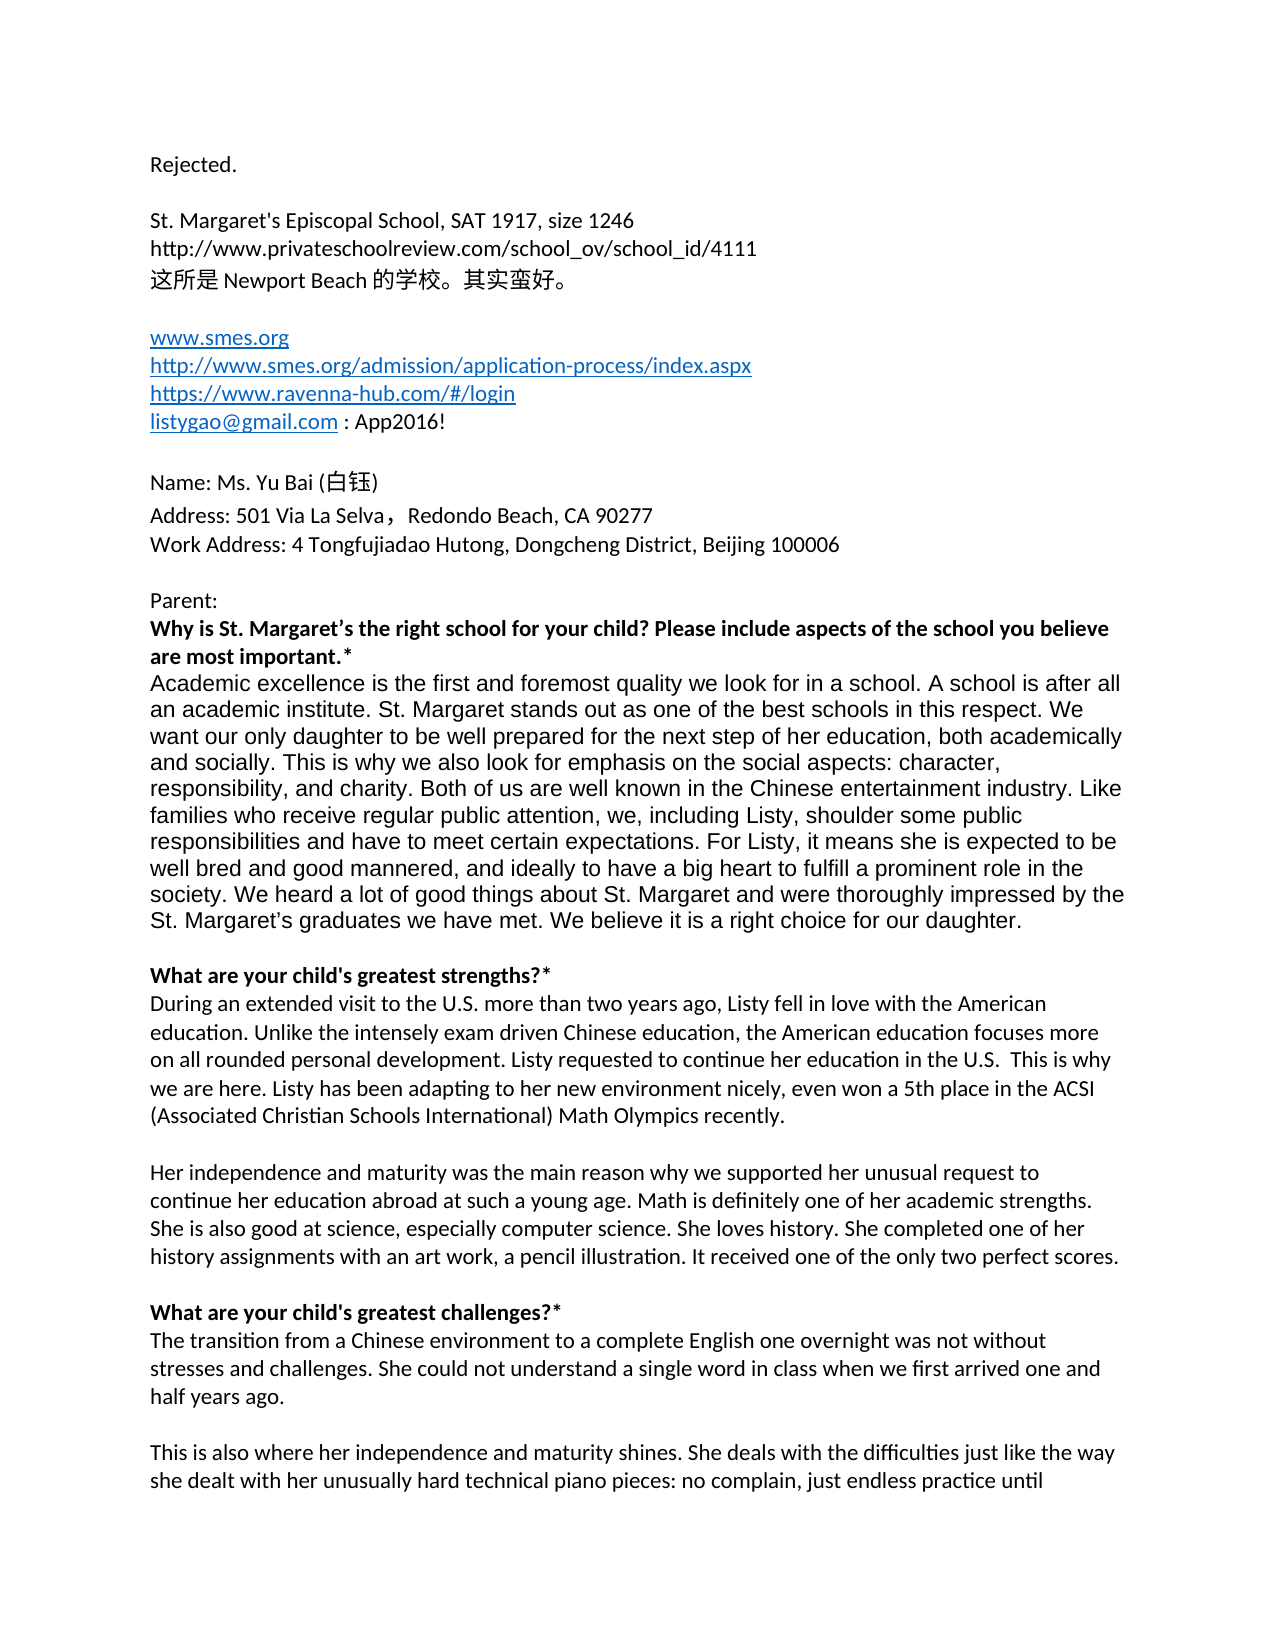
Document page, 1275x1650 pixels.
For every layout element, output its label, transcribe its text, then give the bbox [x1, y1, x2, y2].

text St. Margaret's Episcopal School, SAT 1917, size 1246 [150, 206, 1125, 234]
text 这所是Newport Beach的学校。其实蛮好。 [150, 262, 1125, 295]
text Academic excellence is the first and foremost quality we look for in a school. A school is after all an academic institute. St. Margaret stands out as one of the best schools in this respect. We want our only daughter to be well prepared for the next step of her education, both academically and socially. This is why we also look for emphasis on the social aspects: character, responsibility, and charity. Both of us are well known in the Chinese entertainment industry. Like families who receive regular public attention, we, including Listy, shoulder some public responsibilities and have to meet certain expectations. For Listy, it means she is expected to be well bred and good mannered, and ideally to have a big heart to fulfill a prominent role in the society. We heard a lot of good things about St. Margaret and were thoroughly impressed by the St. Margaret’s graduates we have met. We believe it is a right choice for our daughter. [150, 670, 1125, 933]
text Why is St. Margaret’s the right school for your child? Please include aspects of the school you believe are most important.* [150, 614, 1125, 670]
text During an extended visit to the U.S. more than two years ago, Listy fell in love with the American education. Unlike the intensely exam driven Chinese education, the American education focuses more on all rounded personal development. Listy requested to continue her education in the U.S. This is why we are here. Listy has been adapting to her new environment nicely, even won a 5th place in the ACSI (Associated Christian Schools International) Math Olympics recently. [150, 989, 1125, 1130]
text Name: Ms. Yu Bai (白钰) [150, 463, 1125, 497]
text Parent: [150, 586, 1125, 614]
text Her independence and maturity was the main reason why we supported her unusual request to continue her education abroad at such a young age. Math is definitely one of her academic strengths. She is also good at science, especially computer science. She loves history. She completed one of her history assignments with an art work, a pencil illustration. It received one of the only two perfect scores. [150, 1158, 1125, 1270]
text Work Address: 4 Tongfujiadao Hutong, Dongcheng District, Beijing 100006 [150, 530, 1125, 558]
text listygao@gmail.com : App2016! [150, 407, 1125, 435]
text http://www.privateschoolreview.com/school_ov/school_id/4111 [150, 234, 1125, 262]
text www.smes.org [150, 323, 1125, 351]
text https://www.ravenna-hub.com/#/login [150, 379, 1125, 407]
text http://www.smes.org/admission/application-process/index.aspx [150, 351, 1125, 379]
text Address: 501 Via La Selva，Redondo Beach, CA 90277 [150, 497, 1125, 530]
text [150, 1438, 1125, 1494]
text The transition from a Chinese environment to a complete English one overnight was not without stresses and challenges. She could not understand a single word in class when we first arrived one and half years ago. [150, 1326, 1125, 1410]
text What are your child's greatest challenges?* [150, 1298, 1125, 1326]
text What are your child's greatest strengths?* [150, 962, 1125, 989]
text Rejected. [150, 150, 1125, 178]
